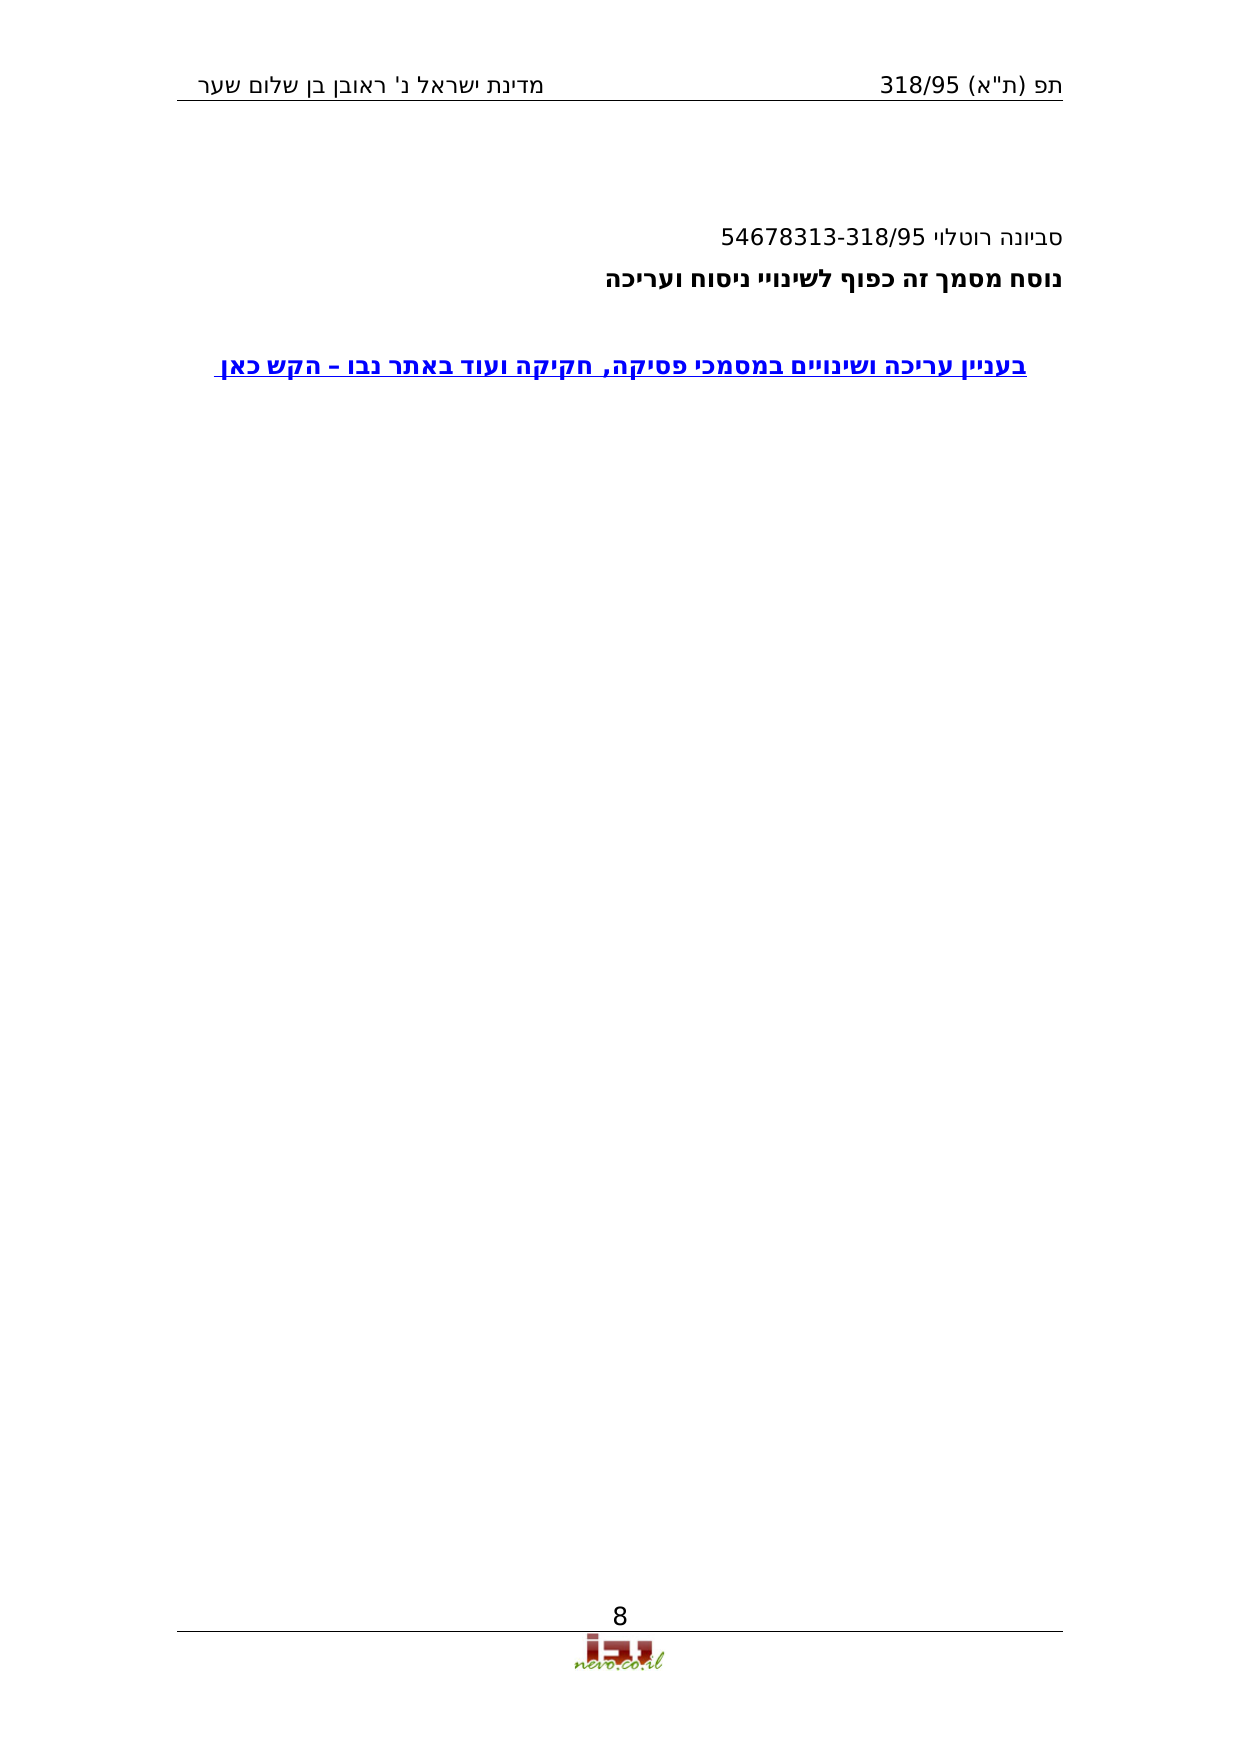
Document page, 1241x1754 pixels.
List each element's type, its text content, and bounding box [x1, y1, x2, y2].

text סביונה רוטלוי 54678313-318/95 [177, 224, 1063, 251]
picture [574, 1633, 666, 1671]
text בעניין עריכה ושינויים במסמכי פסיקה, חקיקה ועוד באתר נבו – הקש כאן [177, 351, 1063, 380]
text נוסח מסמך זה כפוף לשינויי ניסוח ועריכה [177, 264, 1063, 293]
